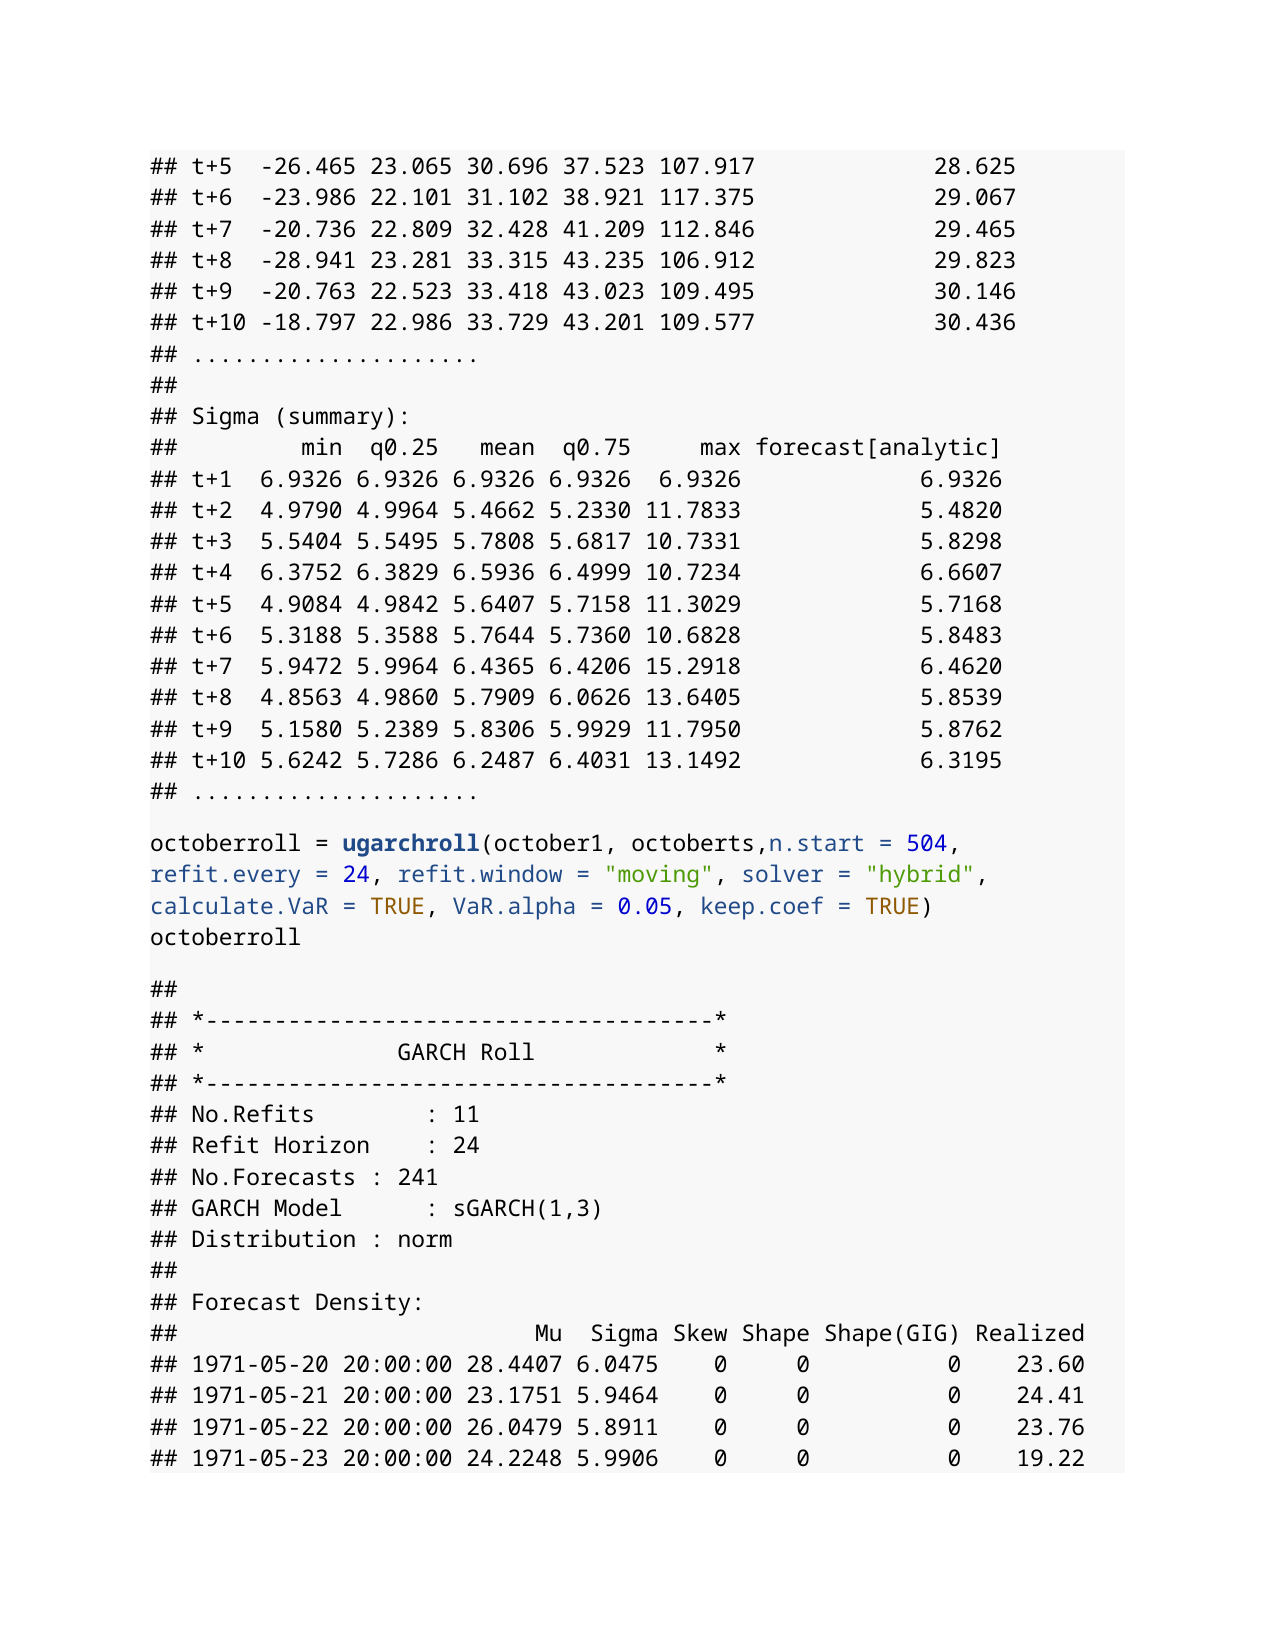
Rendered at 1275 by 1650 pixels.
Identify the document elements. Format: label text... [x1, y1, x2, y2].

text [150, 150, 1125, 806]
text octoberroll = ugarchroll(october1, octoberts,n.start = 504, refit.every = 24, refit.window = "moving", solver = "hybrid", calculate.VaR = TRUE, VaR.alpha = 0.05, keep.coef = TRUE) octoberroll [150, 827, 1125, 952]
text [150, 973, 1125, 1473]
